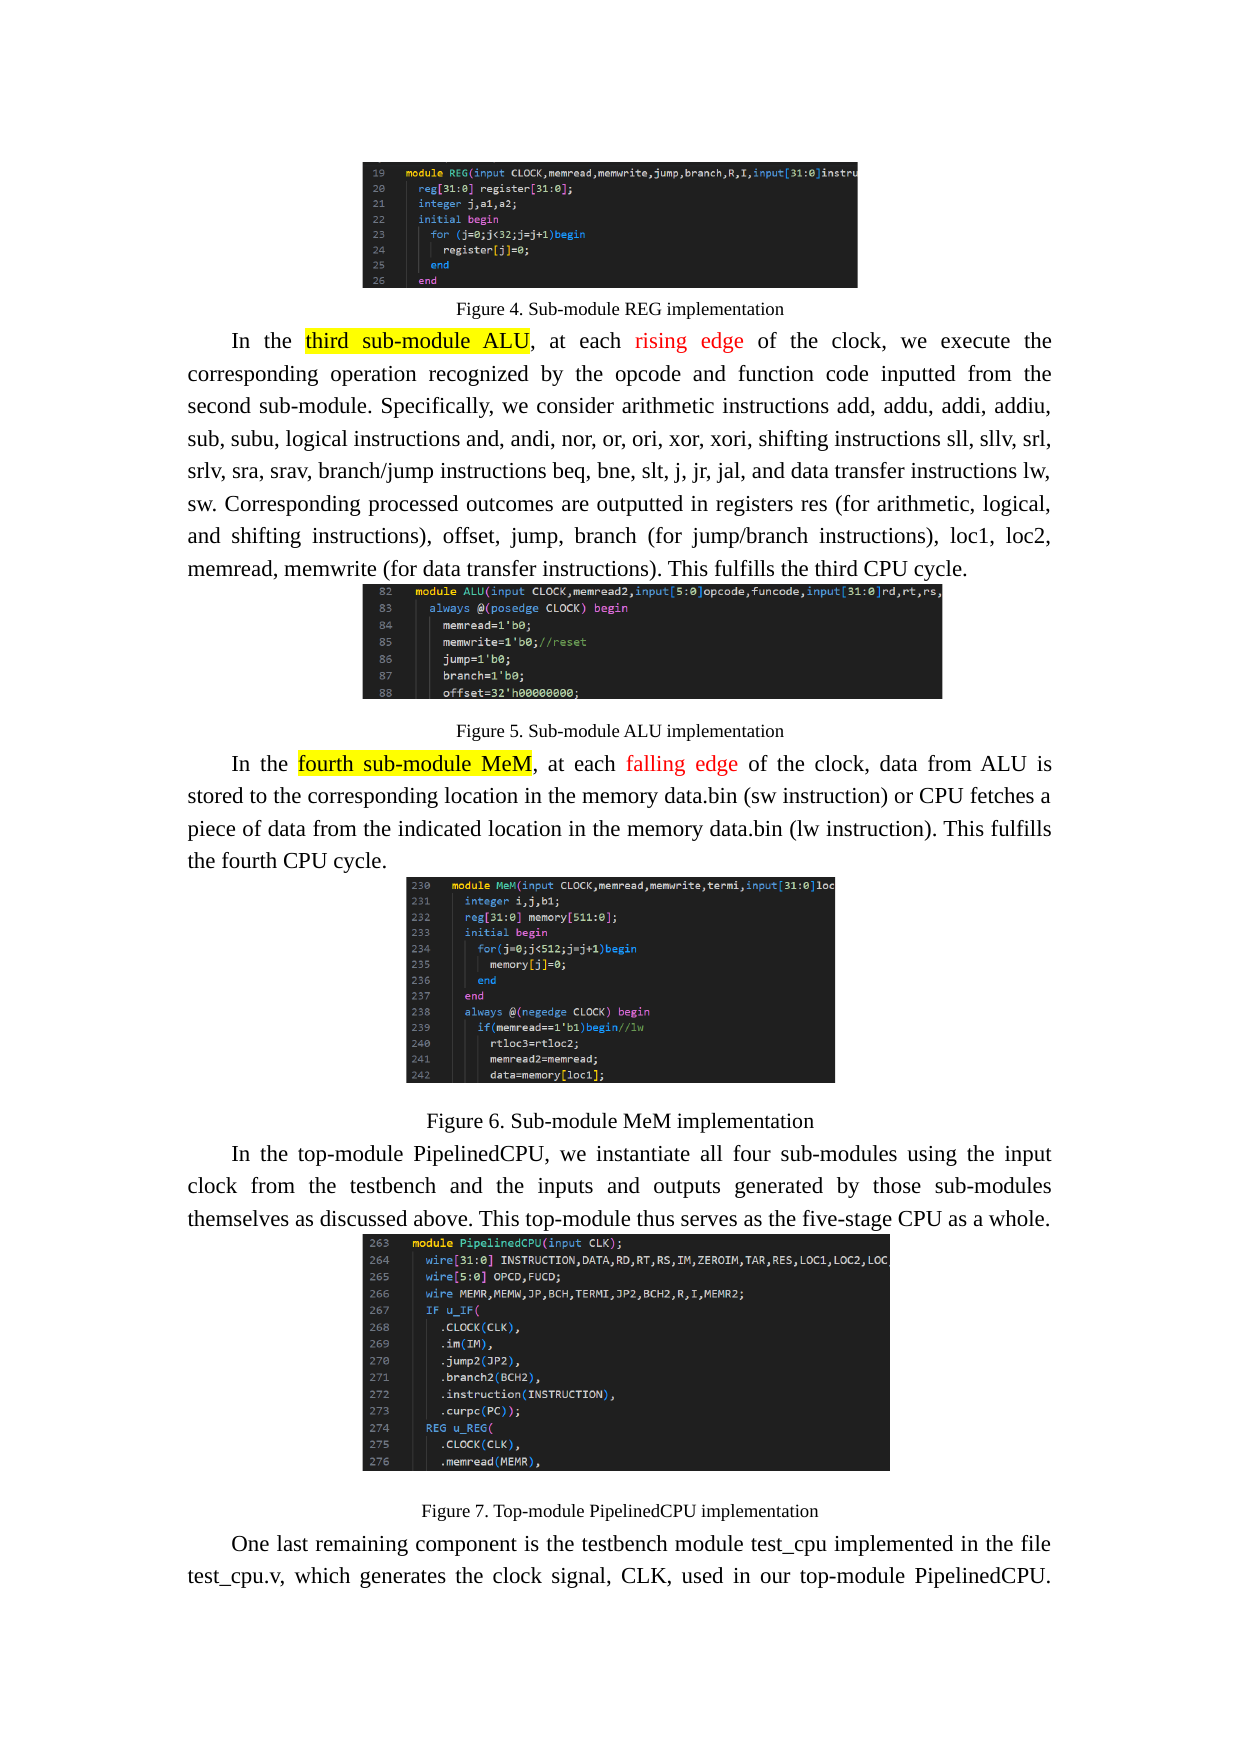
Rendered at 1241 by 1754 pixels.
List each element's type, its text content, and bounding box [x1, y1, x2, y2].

text Figure 6. Sub-module MeM implementation [187, 1104, 1053, 1137]
picture [406, 877, 836, 1083]
picture [362, 584, 943, 699]
text Figure 4. Sub-module REG implementation [187, 292, 1053, 324]
text In the fourth sub-module MeM, at each falling edge of the clock, data from ALU is stored to the corresponding location in the memory data.bin (sw instruction) or CPU fetches a piece of data from the indicated location in the memory data.bin (lw instruction). This fulfills the fourth CPU cycle. [187, 747, 1053, 877]
picture [362, 1234, 890, 1471]
text In the third sub-module ALU, at each rising edge of the clock, we execute the corresponding operation recognized by the opcode and function code inputted from the second sub-module. Specifically, we consider arithmetic instructions add, addu, addi, addiu, sub, subu, logical instructions and, andi, nor, or, ori, xor, xori, shifting instructions sll, sllv, srl, srlv, sra, srav, branch/jump instructions beq, bne, slt, j, jr, jal, and data transfer instructions lw, sw. Corresponding processed outcomes are outputted in registers res (for arithmetic, logical, and shifting instructions), offset, jump, branch (for jump/branch instructions), loc1, loc2, memread, memwrite (for data transfer instructions). This fulfills the third CPU cycle. [187, 324, 1053, 584]
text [187, 1527, 1053, 1592]
picture [362, 162, 858, 288]
text Figure 5. Sub-module ALU implementation [187, 714, 1053, 747]
text In the top-module PipelinedCPU, we instantiate all four sub-modules using the input clock from the testbench and the inputs and outputs generated by those sub-modules themselves as discussed above. This top-module thus serves as the five-stage CPU as a whole. [187, 1137, 1053, 1234]
text Figure 7. Top-module PipelinedCPU implementation [187, 1494, 1053, 1527]
